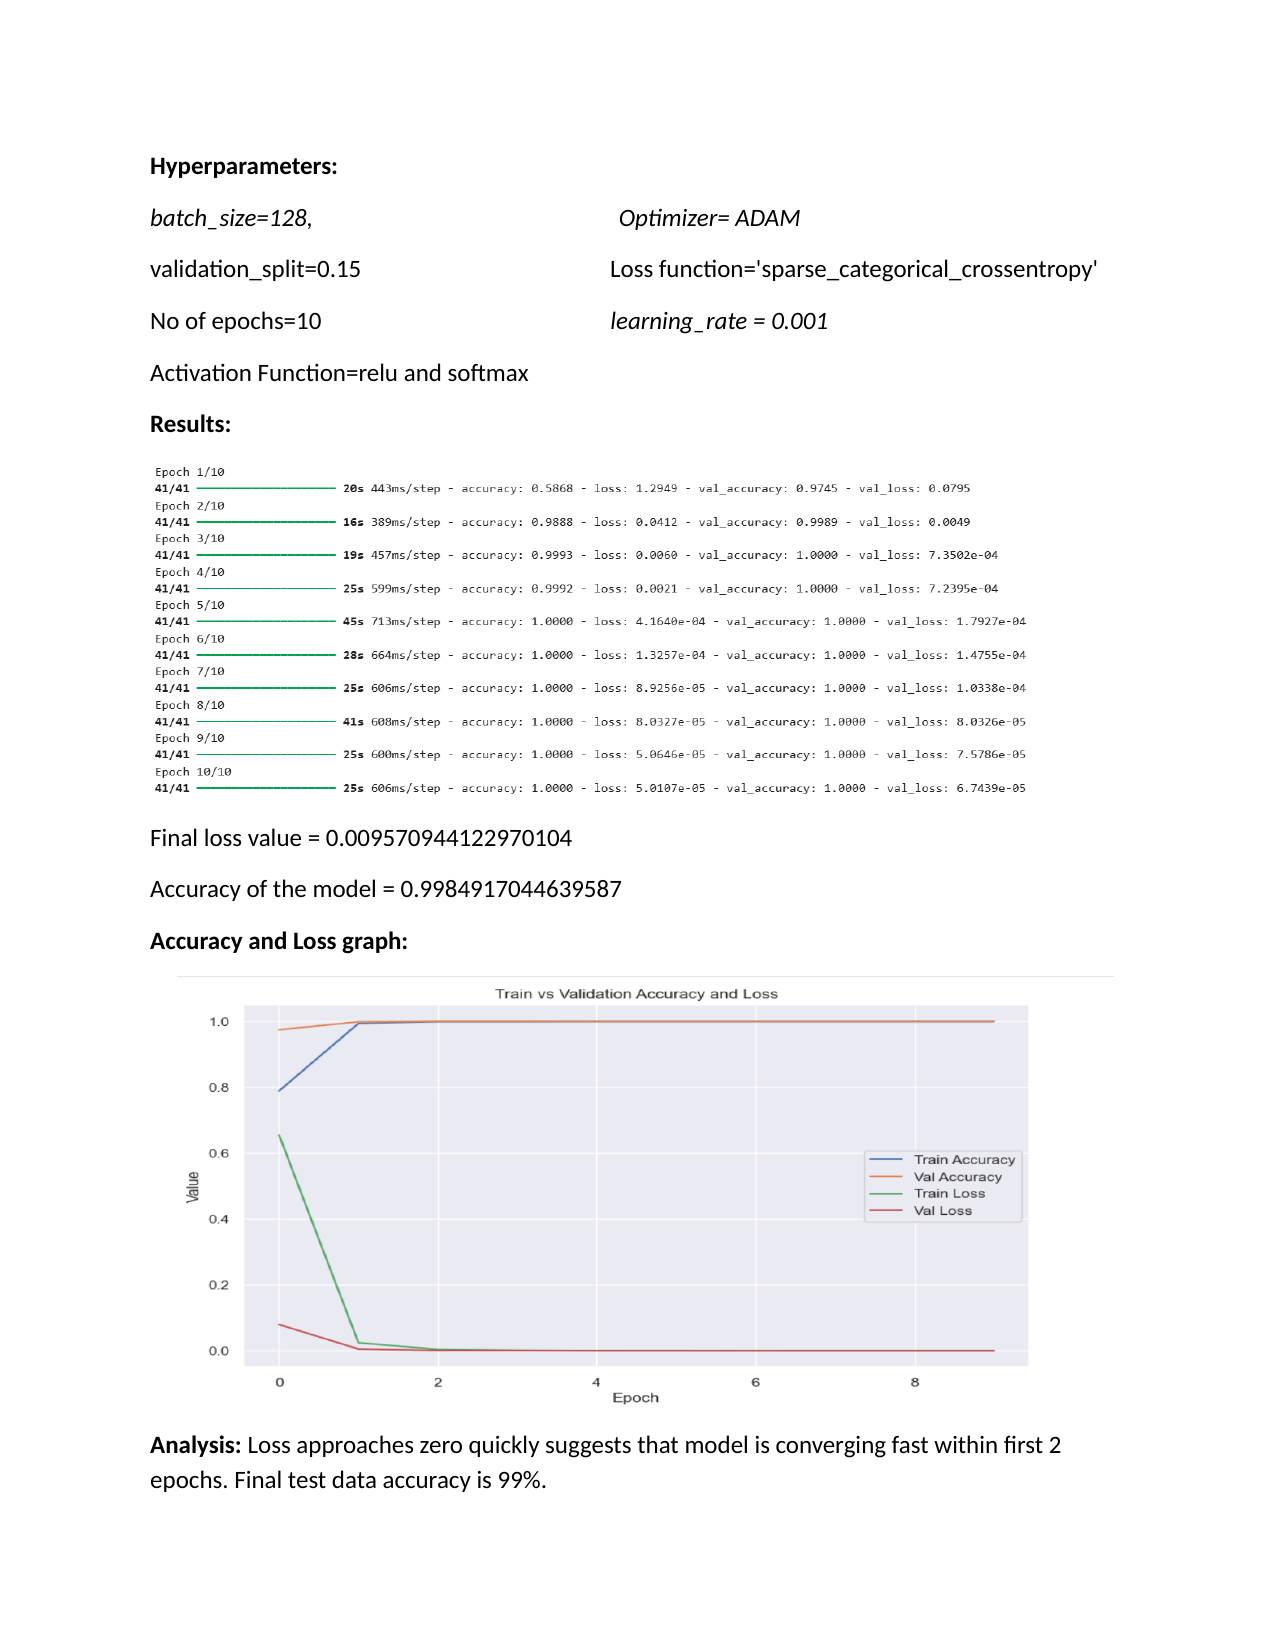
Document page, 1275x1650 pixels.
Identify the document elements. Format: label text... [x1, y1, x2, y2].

text batch_size=128, Optimizer= ADAM [150, 202, 1125, 232]
text No of epochs=10 learning_rate = 0.001 [150, 305, 1125, 336]
text Activation Function=relu and softmax [150, 357, 1125, 387]
text Accuracy and Loss graph: [150, 925, 1125, 956]
text validation_split=0.15 Loss function='sparse_categorical_crossentropy' [150, 253, 1125, 284]
picture [150, 460, 1038, 801]
text Final loss value = 0.009570944122970104 [150, 822, 1125, 852]
text Analysis: Loss approaches zero quickly suggests that model is converging fast within first 2 epochs. Final test data accuracy is 99%. [150, 1429, 1125, 1495]
text Results: [150, 408, 1125, 439]
text Hyperparameters: [150, 150, 1125, 181]
text Accuracy of the model = 0.9984917044639587 [150, 873, 1125, 904]
picture [150, 976, 1114, 1409]
